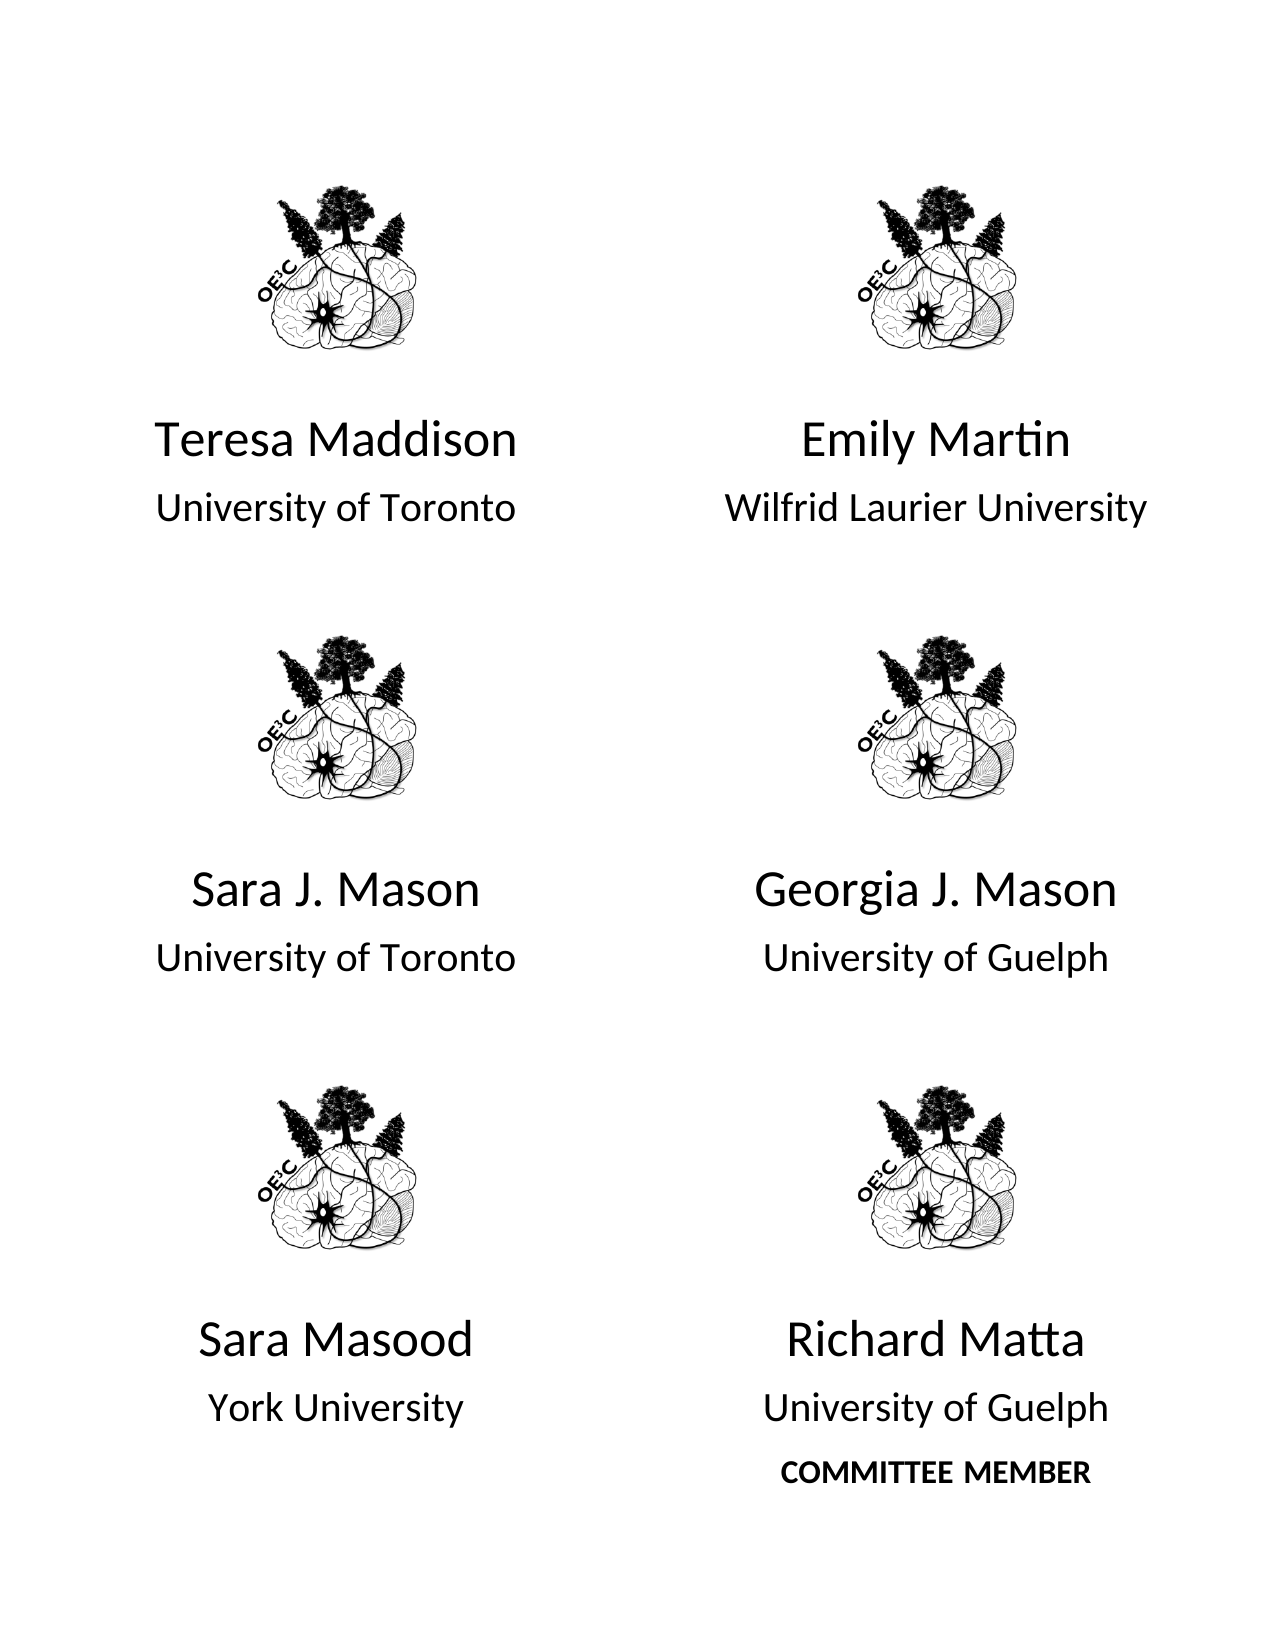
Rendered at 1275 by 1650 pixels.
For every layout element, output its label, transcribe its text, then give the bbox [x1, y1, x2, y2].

table_cell Sara Masood York University [36, 1050, 636, 1500]
picture [230, 1079, 442, 1294]
picture [830, 1079, 1042, 1294]
picture [830, 629, 1042, 844]
picture [230, 179, 442, 394]
table_cell Georgia J. Mason University of Guelph [636, 600, 1236, 1050]
table_header Emily Martin Wilfrid Laurier University [636, 150, 1236, 600]
picture [230, 629, 442, 844]
picture [830, 179, 1042, 394]
table_cell Richard Matta University of Guelph committee member [636, 1050, 1236, 1500]
table_header Teresa Maddison University of Toronto [36, 150, 636, 600]
table_cell Sara J. Mason University of Toronto [36, 600, 636, 1050]
